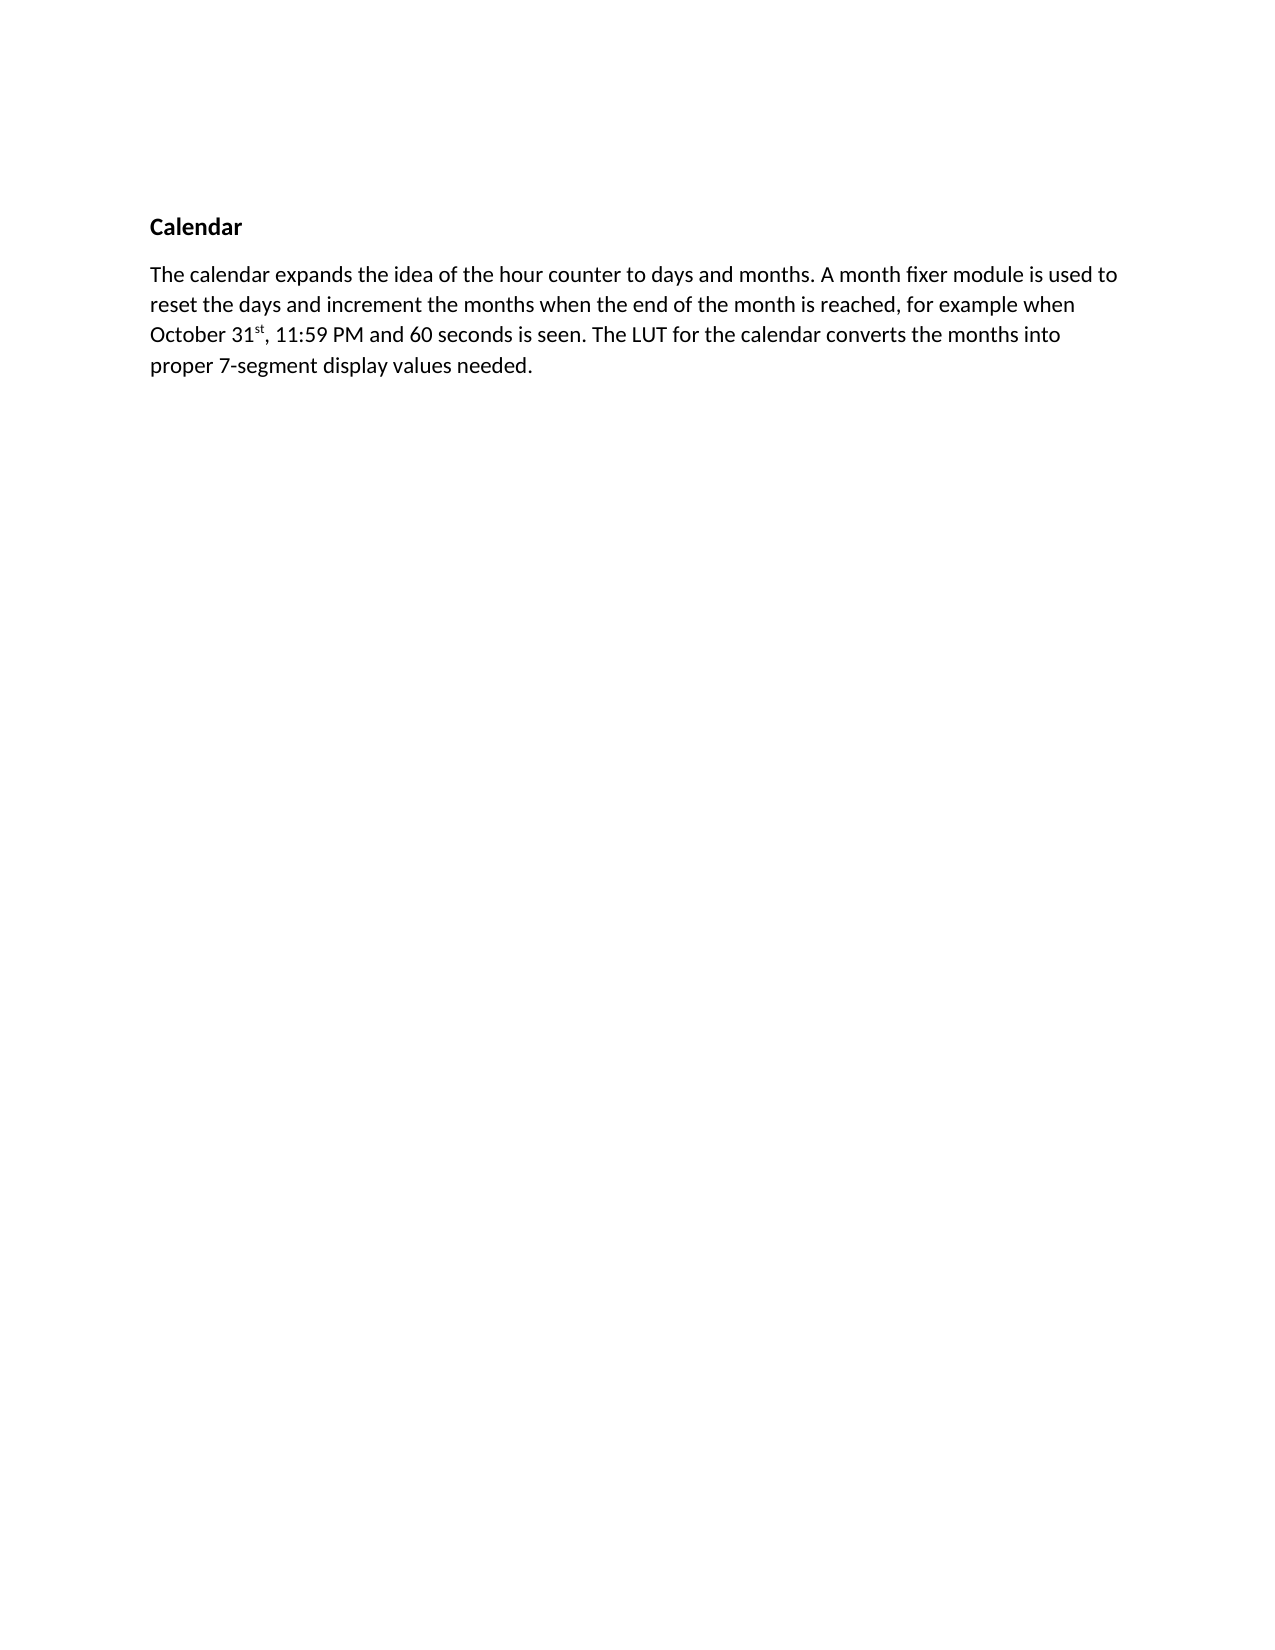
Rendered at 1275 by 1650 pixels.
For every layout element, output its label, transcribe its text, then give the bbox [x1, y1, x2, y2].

text The calendar expands the idea of the hour counter to days and months. A month fixer module is used to reset the days and increment the months when the end of the month is reached, for example when October 31st, 11:59 PM and 60 seconds is seen. The LUT for the calendar converts the months into proper 7-segment display values needed. [150, 260, 1125, 379]
text Calendar [150, 150, 1125, 241]
